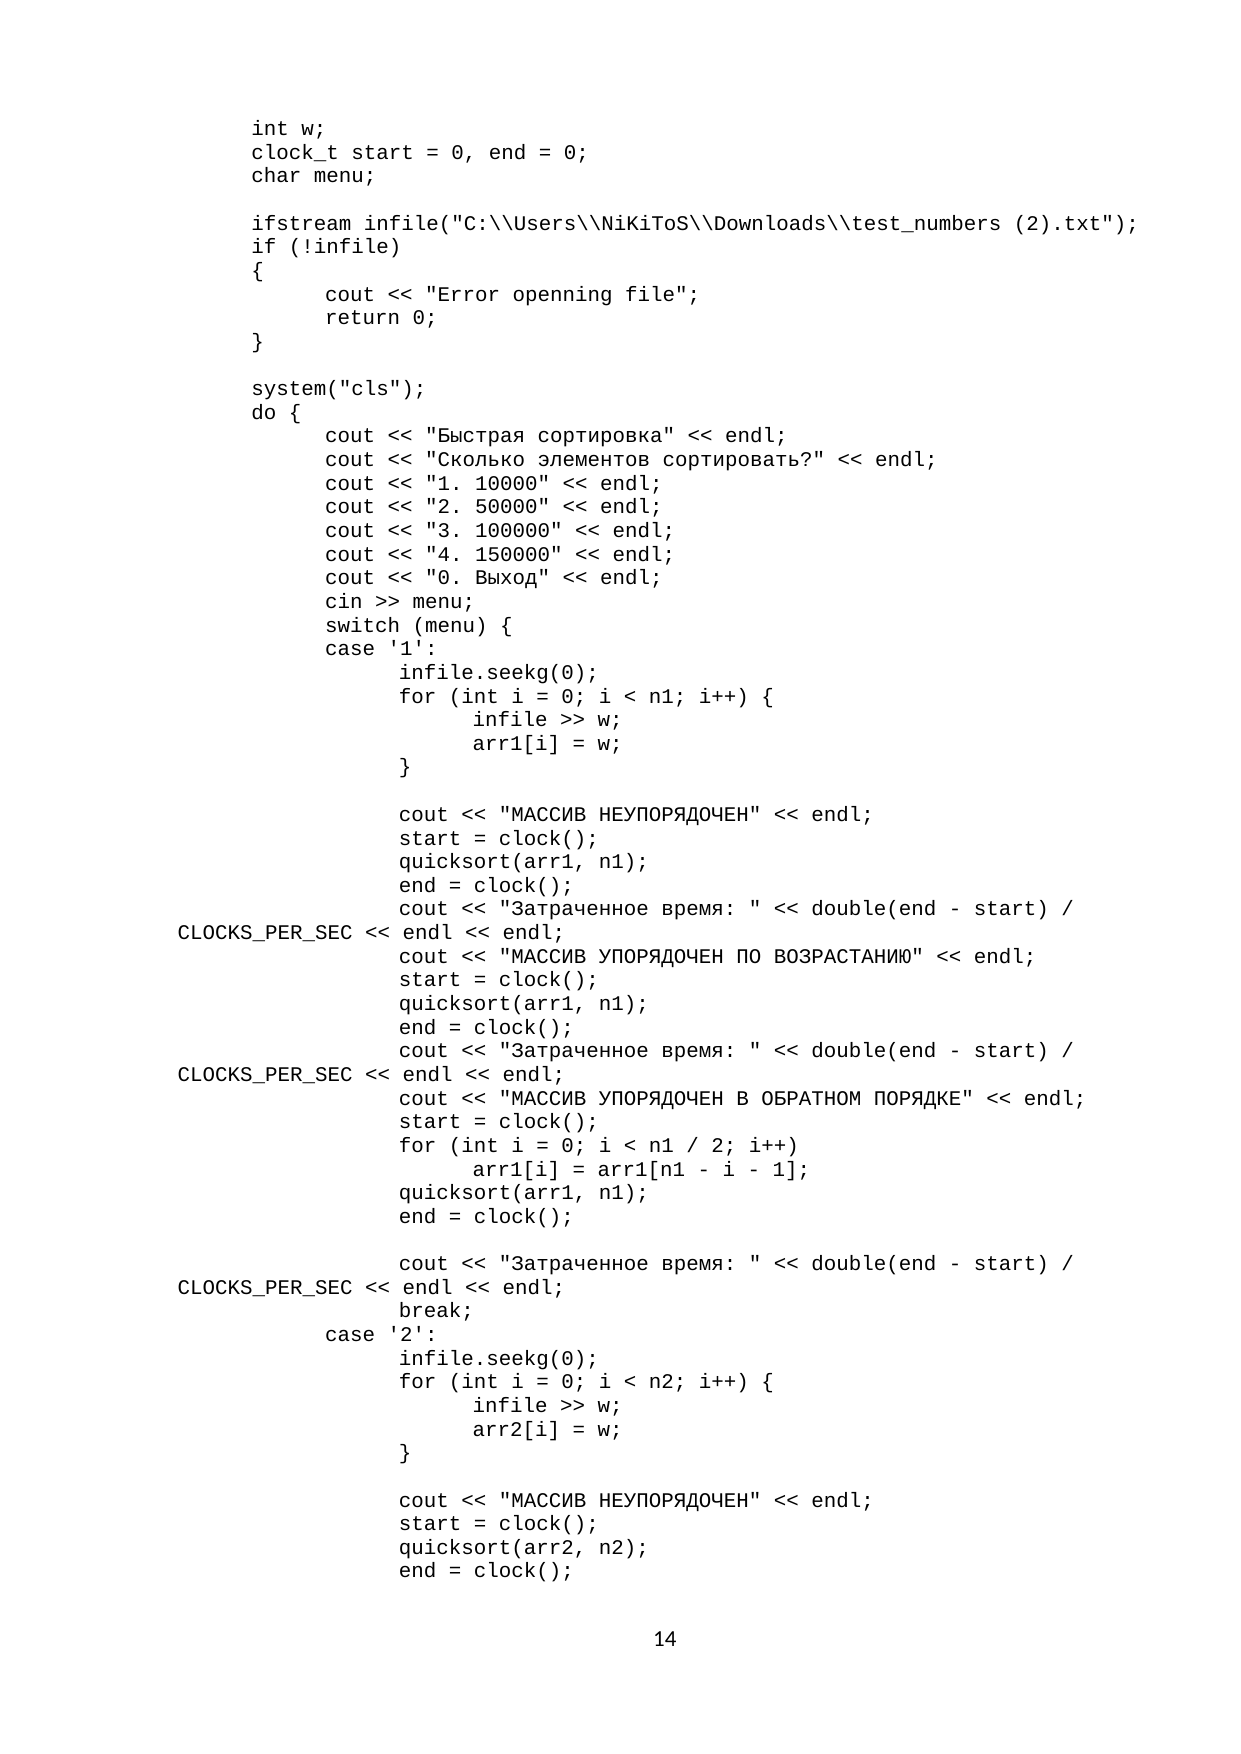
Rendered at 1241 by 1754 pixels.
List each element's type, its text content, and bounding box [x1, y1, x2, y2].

text } [177, 757, 1152, 780]
text cout << "2. 50000" << endl; [177, 496, 1152, 520]
text infile >> w; [177, 709, 1152, 733]
text quicksort(arr1, n1); [177, 993, 1152, 1017]
text arr1[i] = arr1[n1 - i - 1]; [177, 1158, 1152, 1182]
text clock_t start = 0, end = 0; [177, 142, 1152, 165]
text cout << "0. Выход" << endl; [177, 567, 1152, 591]
text end = clock(); [177, 1206, 1152, 1229]
text start = clock(); [177, 1513, 1152, 1537]
text case '2': [177, 1324, 1152, 1348]
text cout << "Затраченное время: " << double(end - start) / CLOCKS_PER_SEC << endl << endl; [177, 1253, 1152, 1300]
text return 0; [177, 307, 1152, 331]
text end = clock(); [177, 1017, 1152, 1040]
text for (int i = 0; i < n1; i++) { [177, 686, 1152, 709]
text for (int i = 0; i < n2; i++) { [177, 1371, 1152, 1395]
text cout << "4. 150000" << endl; [177, 544, 1152, 567]
text arr2[i] = w; [177, 1419, 1152, 1442]
text cout << "3. 100000" << endl; [177, 520, 1152, 544]
text if (!infile) [177, 236, 1152, 260]
text end = clock(); [177, 875, 1152, 898]
text cout << "МАССИВ УПОРЯДОЧЕН ПО ВОЗРАСТАНИЮ" << endl; [177, 946, 1152, 969]
text infile.seekg(0); [177, 1348, 1152, 1371]
text cout << "1. 10000" << endl; [177, 473, 1152, 496]
text arr1[i] = w; [177, 733, 1152, 757]
text cout << "Сколько элементов сортировать?" << endl; [177, 449, 1152, 473]
text int w; [177, 118, 1152, 142]
text infile.seekg(0); [177, 662, 1152, 686]
text start = clock(); [177, 827, 1152, 851]
text ifstream infile("C:\\Users\\NiKiToS\\Downloads\\test_numbers (2).txt"); [177, 213, 1152, 236]
text quicksort(arr2, n2); [177, 1537, 1152, 1561]
text break; [177, 1300, 1152, 1324]
text } [177, 331, 1152, 354]
text start = clock(); [177, 969, 1152, 993]
text char menu; [177, 165, 1152, 189]
text case '1': [177, 638, 1152, 662]
text quicksort(arr1, n1); [177, 1182, 1152, 1206]
text end = clock(); [177, 1561, 1152, 1584]
text cout << "МАССИВ УПОРЯДОЧЕН В ОБРАТНОМ ПОРЯДКЕ" << endl; [177, 1088, 1152, 1111]
text cout << "Error openning file"; [177, 284, 1152, 307]
text cout << "Затраченное время: " << double(end - start) / CLOCKS_PER_SEC << endl << endl; [177, 1040, 1152, 1088]
text cout << "Затраченное время: " << double(end - start) / CLOCKS_PER_SEC << endl << endl; [177, 898, 1152, 946]
text for (int i = 0; i < n1 / 2; i++) [177, 1135, 1152, 1158]
text cout << "Быстрая сортировка" << endl; [177, 426, 1152, 449]
text cout << "МАССИВ НЕУПОРЯДОЧЕН" << endl; [177, 804, 1152, 827]
text system("cls"); [177, 378, 1152, 402]
text } [177, 1442, 1152, 1466]
text cin >> menu; [177, 591, 1152, 615]
text start = clock(); [177, 1111, 1152, 1135]
text switch (menu) { [177, 615, 1152, 638]
text cout << "МАССИВ НЕУПОРЯДОЧЕН" << endl; [177, 1489, 1152, 1513]
text do { [177, 402, 1152, 426]
text quicksort(arr1, n1); [177, 851, 1152, 875]
text { [177, 260, 1152, 284]
text infile >> w; [177, 1395, 1152, 1419]
